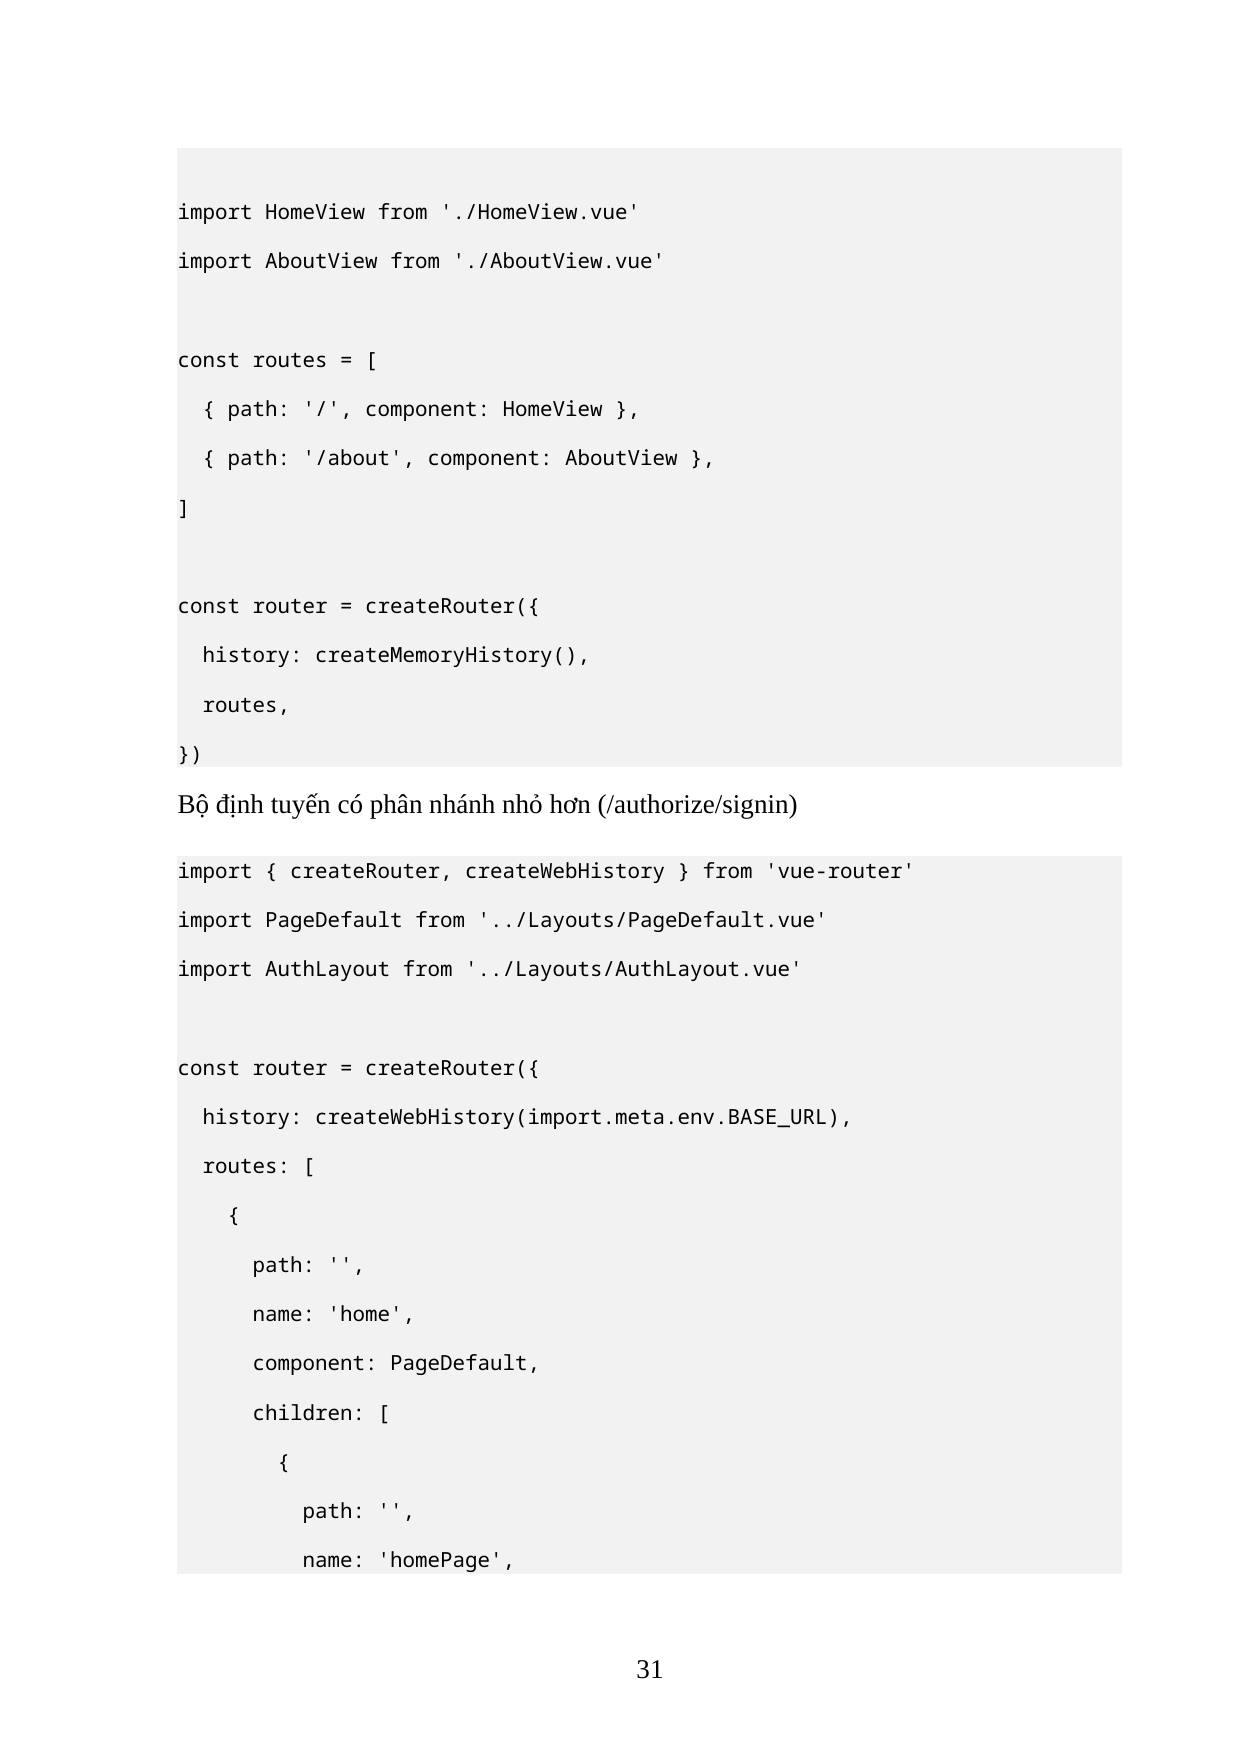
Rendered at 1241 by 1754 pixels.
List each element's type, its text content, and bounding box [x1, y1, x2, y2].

text import { createRouter, createWebHistory } from 'vue-router' [177, 856, 1122, 884]
text { path: '/about', component: AboutView }, [177, 443, 1122, 472]
text const router = createRouter({ [177, 1053, 1122, 1081]
text routes: [ [177, 1151, 1122, 1180]
text routes, [177, 690, 1122, 718]
text name: 'homePage', [177, 1546, 1122, 1574]
text { path: '/', component: HomeView }, [177, 394, 1122, 422]
text const routes = [ [177, 345, 1122, 373]
text import AboutView from './AboutView.vue' [177, 246, 1122, 275]
text history: createWebHistory(import.meta.env.BASE_URL), [177, 1102, 1122, 1131]
text history: createMemoryHistory(), [177, 640, 1122, 669]
text import HomeView from './HomeView.vue' [177, 197, 1122, 225]
text children: [ [177, 1398, 1122, 1426]
text path: '', [177, 1250, 1122, 1278]
text import AuthLayout from '../Layouts/AuthLayout.vue' [177, 954, 1122, 983]
text name: 'home', [177, 1299, 1122, 1328]
text component: PageDefault, [177, 1348, 1122, 1377]
text import PageDefault from '../Layouts/PageDefault.vue' [177, 905, 1122, 933]
text const router = createRouter({ [177, 591, 1122, 619]
text { [177, 1201, 1122, 1229]
text { [177, 1447, 1122, 1475]
text Bộ định tuyến có phân nhánh nhỏ hơn (/authorize/signin) [177, 788, 1122, 819]
text path: '', [177, 1496, 1122, 1525]
text }) [177, 739, 1122, 767]
text ] [177, 493, 1122, 521]
